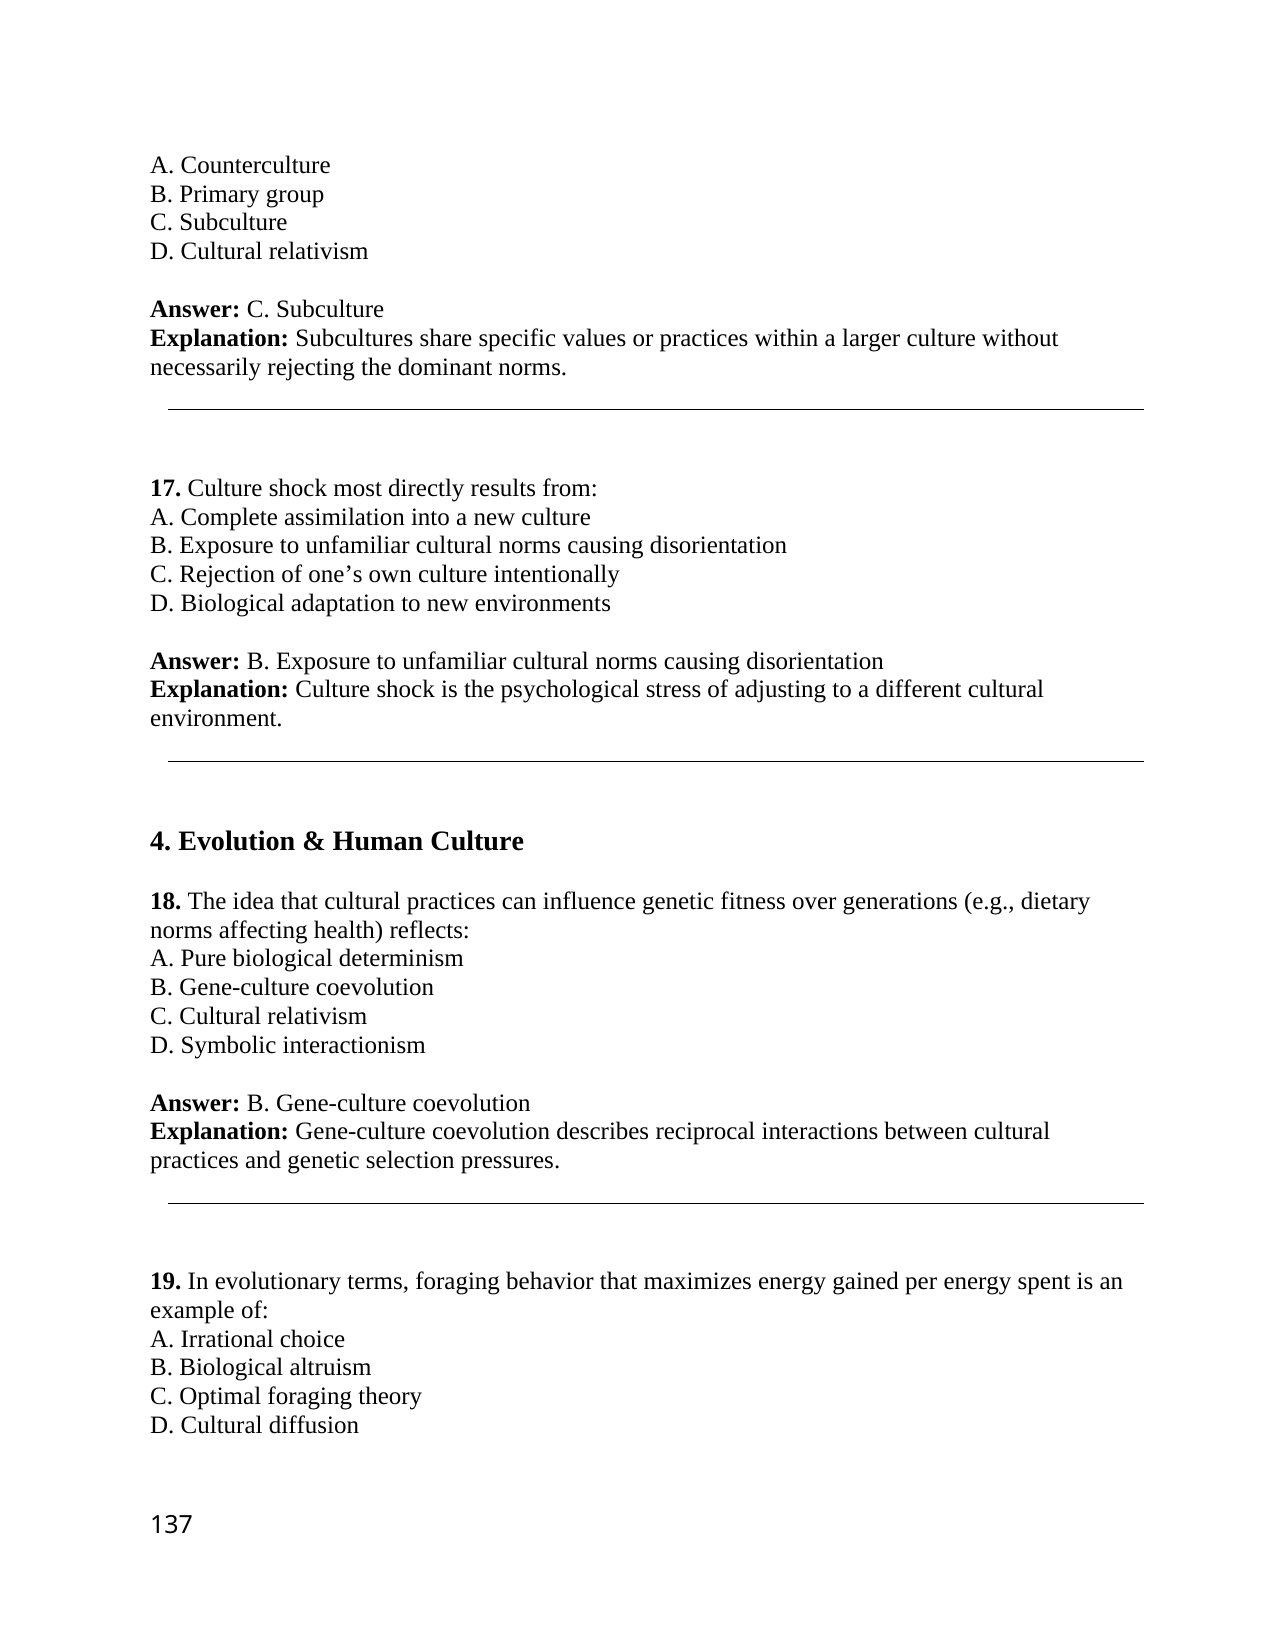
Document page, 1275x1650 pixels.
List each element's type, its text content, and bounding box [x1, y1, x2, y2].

text 19. In evolutionary terms, foraging behavior that maximizes energy gained per energy spent is an example of: A. Irrational choice B. Biological altruism C. Optimal foraging theory D. Cultural diffusion [150, 1266, 1125, 1439]
text 17. Culture shock most directly results from: A. Complete assimilation into a new culture B. Exposure to unfamiliar cultural norms causing disorientation C. Rejection of one’s own culture intentionally D. Biological adaptation to new environments [150, 473, 1125, 617]
text Answer: C. Subculture Explanation: Subcultures share specific values or practices within a larger culture without necessarily rejecting the dominant norms. [150, 294, 1125, 380]
text Answer: B. Exposure to unfamiliar cultural norms causing disorientation Explanation: Culture shock is the psychological stress of adjusting to a different cultural environment. [150, 646, 1125, 732]
text Answer: B. Gene-culture coevolution Explanation: Gene-culture coevolution describes reciprocal interactions between cultural practices and genetic selection pressures. [150, 1088, 1125, 1174]
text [150, 150, 1125, 265]
text 4. Evolution & Human Culture [150, 824, 1125, 857]
text 18. The idea that cultural practices can influence genetic fitness over generations (e.g., dietary norms affecting health) reflects: A. Pure biological determinism B. Gene-culture coevolution C. Cultural relativism D. Symbolic interactionism [150, 886, 1125, 1058]
